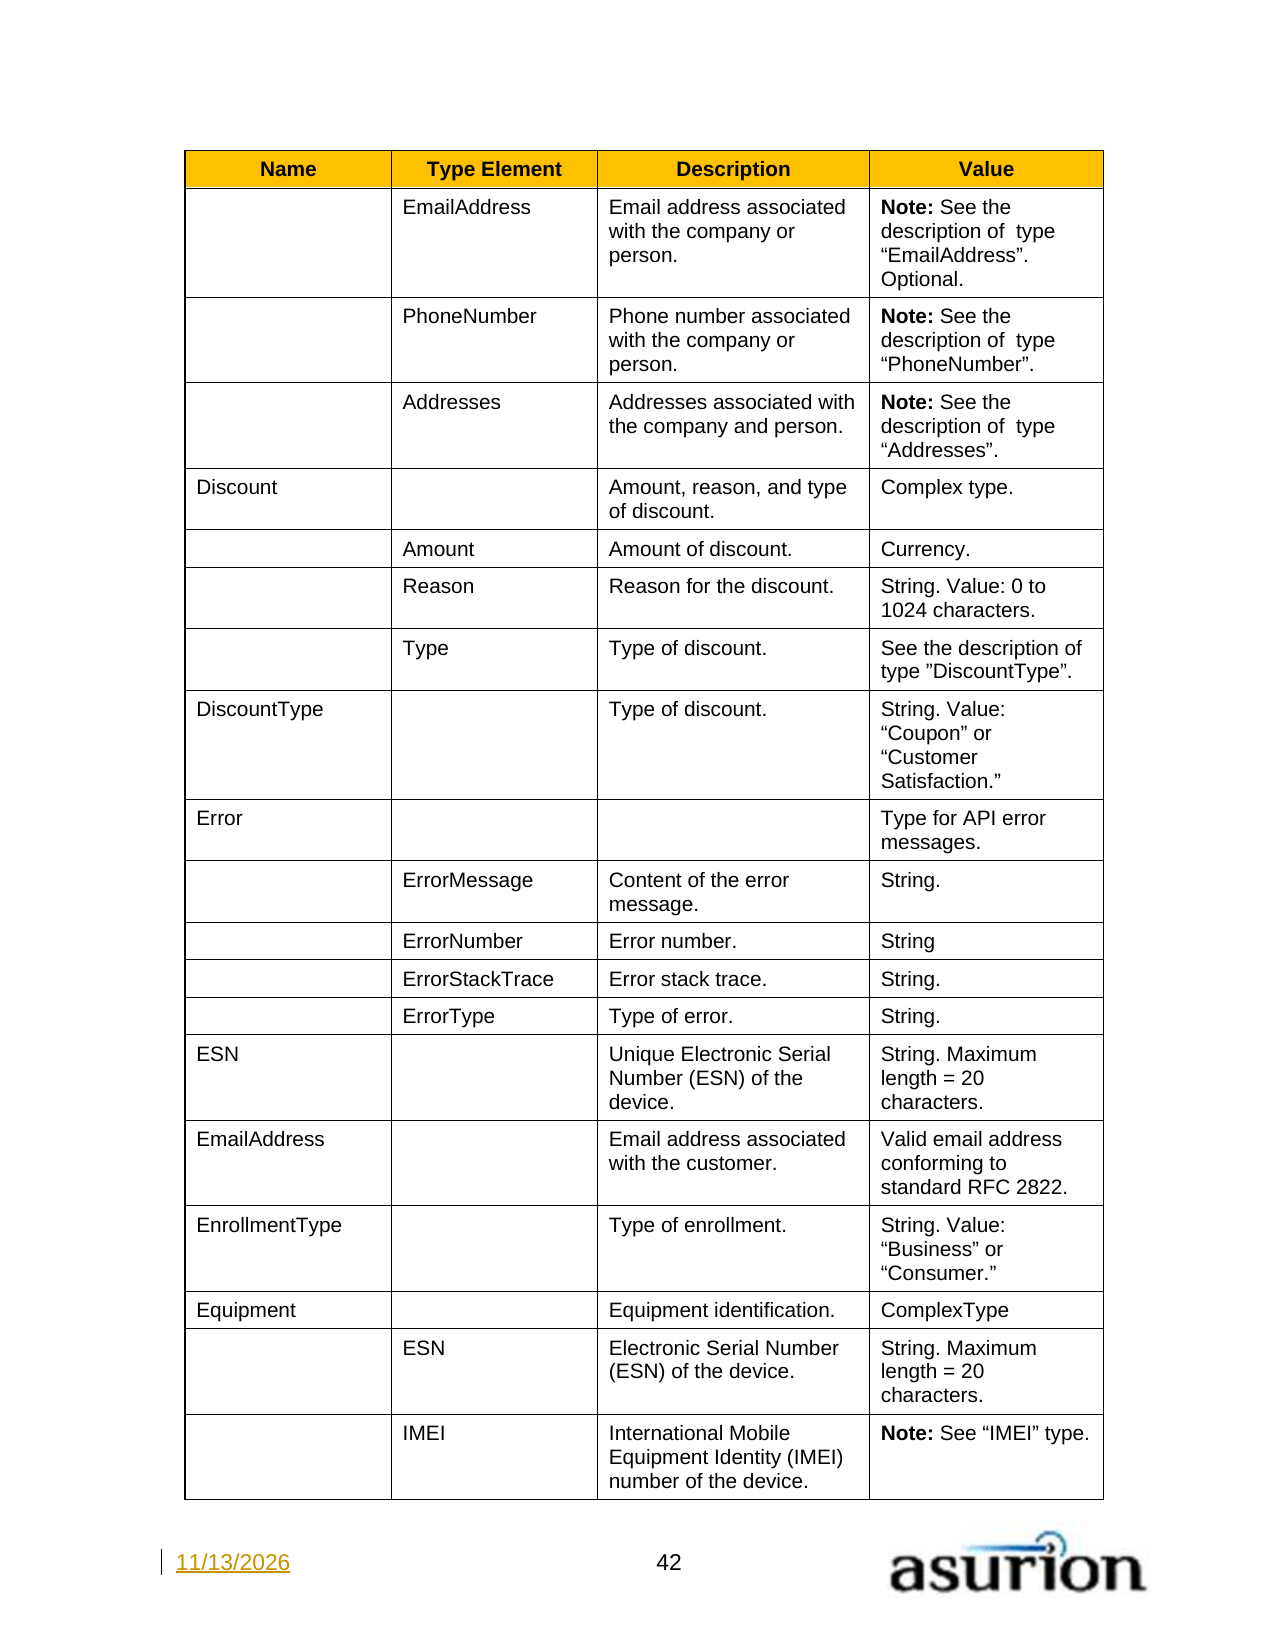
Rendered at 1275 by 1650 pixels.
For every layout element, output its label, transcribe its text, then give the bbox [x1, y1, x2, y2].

table_cell String. [870, 998, 1103, 1034]
table_cell Amount of discount. [598, 530, 869, 567]
table_cell String. Value: 0 to 1024 characters. [870, 568, 1103, 628]
table_cell Note: See the description of type “Addresses”. [870, 383, 1103, 468]
table_cell [186, 298, 391, 382]
table_cell Complex type. [870, 469, 1103, 529]
table_cell ErrorType [392, 998, 597, 1034]
table_cell [392, 1206, 597, 1291]
table_cell [392, 691, 597, 799]
table_cell Note: See the description of type “EmailAddress”. Optional. [870, 189, 1103, 297]
table_cell Email address associated with the company or person. [598, 189, 869, 297]
table_cell Amount [392, 530, 597, 567]
table_cell [186, 960, 391, 997]
table_cell Amount, reason, and type of discount. [598, 469, 869, 529]
table_cell [186, 189, 391, 297]
table_cell PhoneNumber [392, 298, 597, 382]
table_cell ESN [186, 1035, 391, 1120]
table_cell EmailAddress [392, 189, 597, 297]
table_cell String. [870, 861, 1103, 922]
table_cell String. [870, 960, 1103, 997]
table_header Type Element [392, 151, 597, 187]
table_cell ErrorNumber [392, 923, 597, 959]
table_cell Content of the error message. [598, 861, 869, 922]
table_cell [186, 568, 391, 628]
table_cell Type of error. [598, 998, 869, 1034]
table_cell Error [186, 800, 391, 860]
table_cell Note: See “IMEI” type. [870, 1415, 1103, 1499]
table_cell Note: See the description of type “PhoneNumber”. [870, 298, 1103, 382]
table_cell Addresses [392, 383, 597, 468]
table_cell Type of enrollment. [598, 1206, 869, 1291]
table_cell [392, 469, 597, 529]
table_cell [186, 383, 391, 468]
table_cell Error number. [598, 923, 869, 959]
table_cell [186, 1415, 391, 1499]
table_cell IMEI [392, 1415, 597, 1499]
table_cell Discount [186, 469, 391, 529]
table_header Description [598, 151, 869, 187]
table_cell [392, 800, 597, 860]
table_cell [186, 998, 391, 1034]
table_cell [392, 1292, 597, 1328]
table_cell Unique Electronic Serial Number (ESN) of the device. [598, 1035, 869, 1120]
table_cell [392, 1035, 597, 1120]
table_cell [186, 861, 391, 922]
table_cell String [870, 923, 1103, 959]
table_cell Currency. [870, 530, 1103, 567]
table_cell ESN [392, 1329, 597, 1413]
table_cell ErrorStackTrace [392, 960, 597, 997]
table_cell Type of discount. [598, 691, 869, 799]
table_cell [598, 800, 869, 860]
table_cell Reason [392, 568, 597, 628]
table_cell Type for API error messages. [870, 800, 1103, 860]
table_cell [186, 629, 391, 689]
table_header Name [186, 151, 391, 187]
table_cell Type [392, 629, 597, 689]
table_cell International Mobile Equipment Identity (IMEI) number of the device. [598, 1415, 869, 1499]
table_cell Equipment [186, 1292, 391, 1328]
table_cell Phone number associated with the company or person. [598, 298, 869, 382]
table_cell Equipment identification. [598, 1292, 869, 1328]
table_cell String. Maximum length = 20 characters. [870, 1329, 1103, 1413]
picture [862, 1521, 1160, 1612]
table_cell EmailAddress [186, 1121, 391, 1205]
table_cell ComplexType [870, 1292, 1103, 1328]
table_cell Email address associated with the customer. [598, 1121, 869, 1205]
table_cell Error stack trace. [598, 960, 869, 997]
table_cell ErrorMessage [392, 861, 597, 922]
table_cell [392, 1121, 597, 1205]
table_cell [186, 923, 391, 959]
table_cell EnrollmentType [186, 1206, 391, 1291]
table_cell Reason for the discount. [598, 568, 869, 628]
table_cell DiscountType [186, 691, 391, 799]
table_cell String. Value: “Business” or “Consumer.” [870, 1206, 1103, 1291]
table_cell Type of discount. [598, 629, 869, 689]
table_cell Addresses associated with the company and person. [598, 383, 869, 468]
table_cell See the description of type ”DiscountType”. [870, 629, 1103, 689]
table_cell [186, 1329, 391, 1413]
table_cell String. Maximum length = 20 characters. [870, 1035, 1103, 1120]
table_cell Electronic Serial Number (ESN) of the device. [598, 1329, 869, 1413]
table_header Value [870, 151, 1103, 187]
table_cell [186, 530, 391, 567]
table_cell String. Value: “Coupon” or “Customer Satisfaction.” [870, 691, 1103, 799]
table_cell Valid email address conforming to standard RFC 2822. [870, 1121, 1103, 1205]
